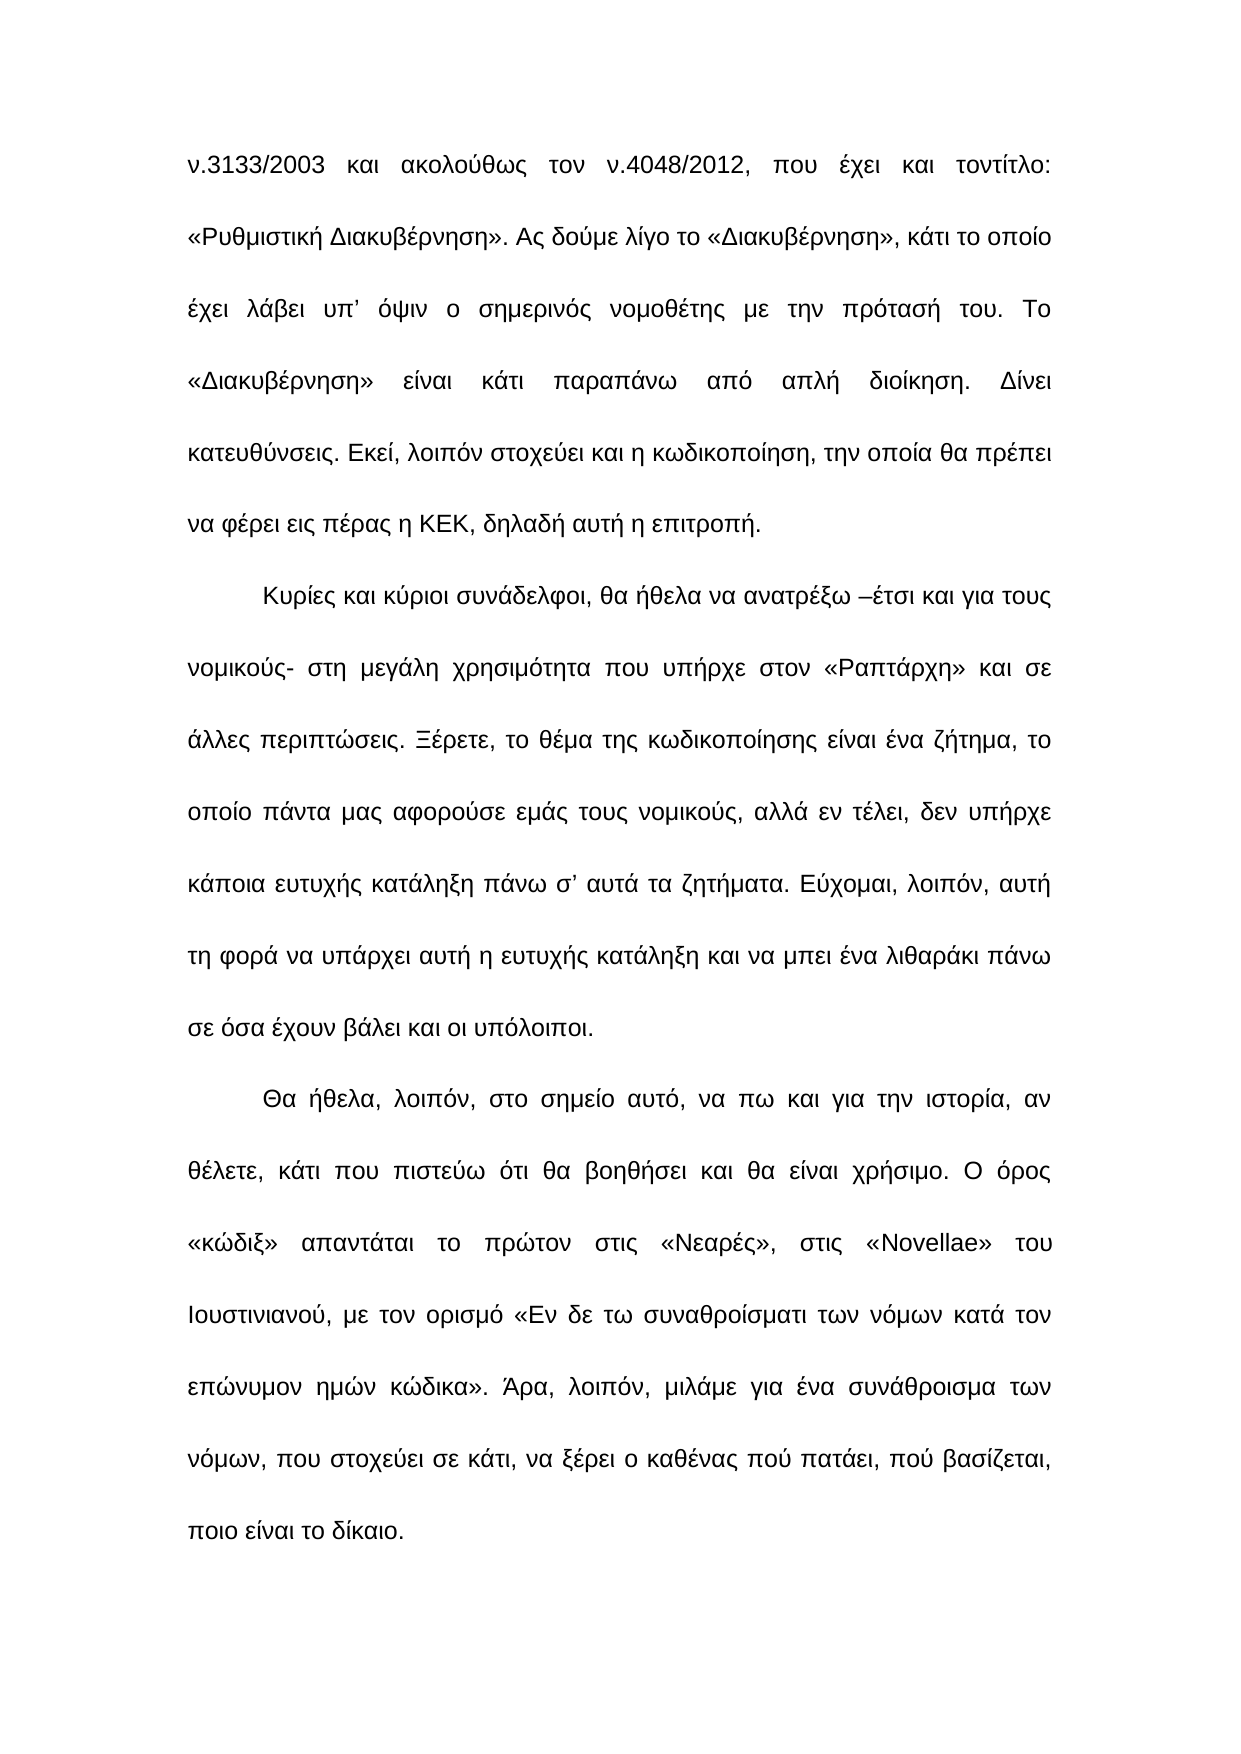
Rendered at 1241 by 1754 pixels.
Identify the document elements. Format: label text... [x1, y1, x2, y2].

text Θα ήθελα, λοιπόν, στο σημείο αυτό, να πω και για την ιστορία, αν θέλετε, κάτι που πιστεύω ότι θα βοηθήσει και θα είναι χρήσιμο. Ο όρος «κώδιξ» απαντάται το πρώτον στις «Νεαρές», στις «Novellae» του Ιουστινιανού, με τον ορισμό «Εν δε τω συναθροίσματι των νόμων κατά τον επώνυμον ημών κώδικα». Άρα, λοιπόν, μιλάμε για ένα συνάθροισμα των νόμων, που στοχεύει σε κάτι, να ξέρει ο καθένας πού πατάει, πού βασίζεται, ποιο είναι το δίκαιο. [187, 1084, 1053, 1544]
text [187, 150, 1053, 538]
text Κυρίες και κύριοι συνάδελφοι, θα ήθελα να ανατρέξω –έτσι και για τους νομικούς- στη μεγάλη χρησιμότητα που υπήρχε στον «Ραπτάρχη» και σε άλλες περιπτώσεις. Ξέρετε, το θέμα της κωδικοποίησης είναι ένα ζήτημα, το οποίο πάντα μας αφορούσε εμάς τους νομικούς, αλλά εν τέλει, δεν υπήρχε κάποια ευτυχής κατάληξη πάνω σ’ αυτά τα ζητήματα. Εύχομαι, λοιπόν, αυτή τη φορά να υπάρχει αυτή η ευτυχής κατάληξη και να μπει ένα λιθαράκι πάνω σε όσα έχουν βάλει και οι υπόλοιποι. [187, 581, 1053, 1041]
